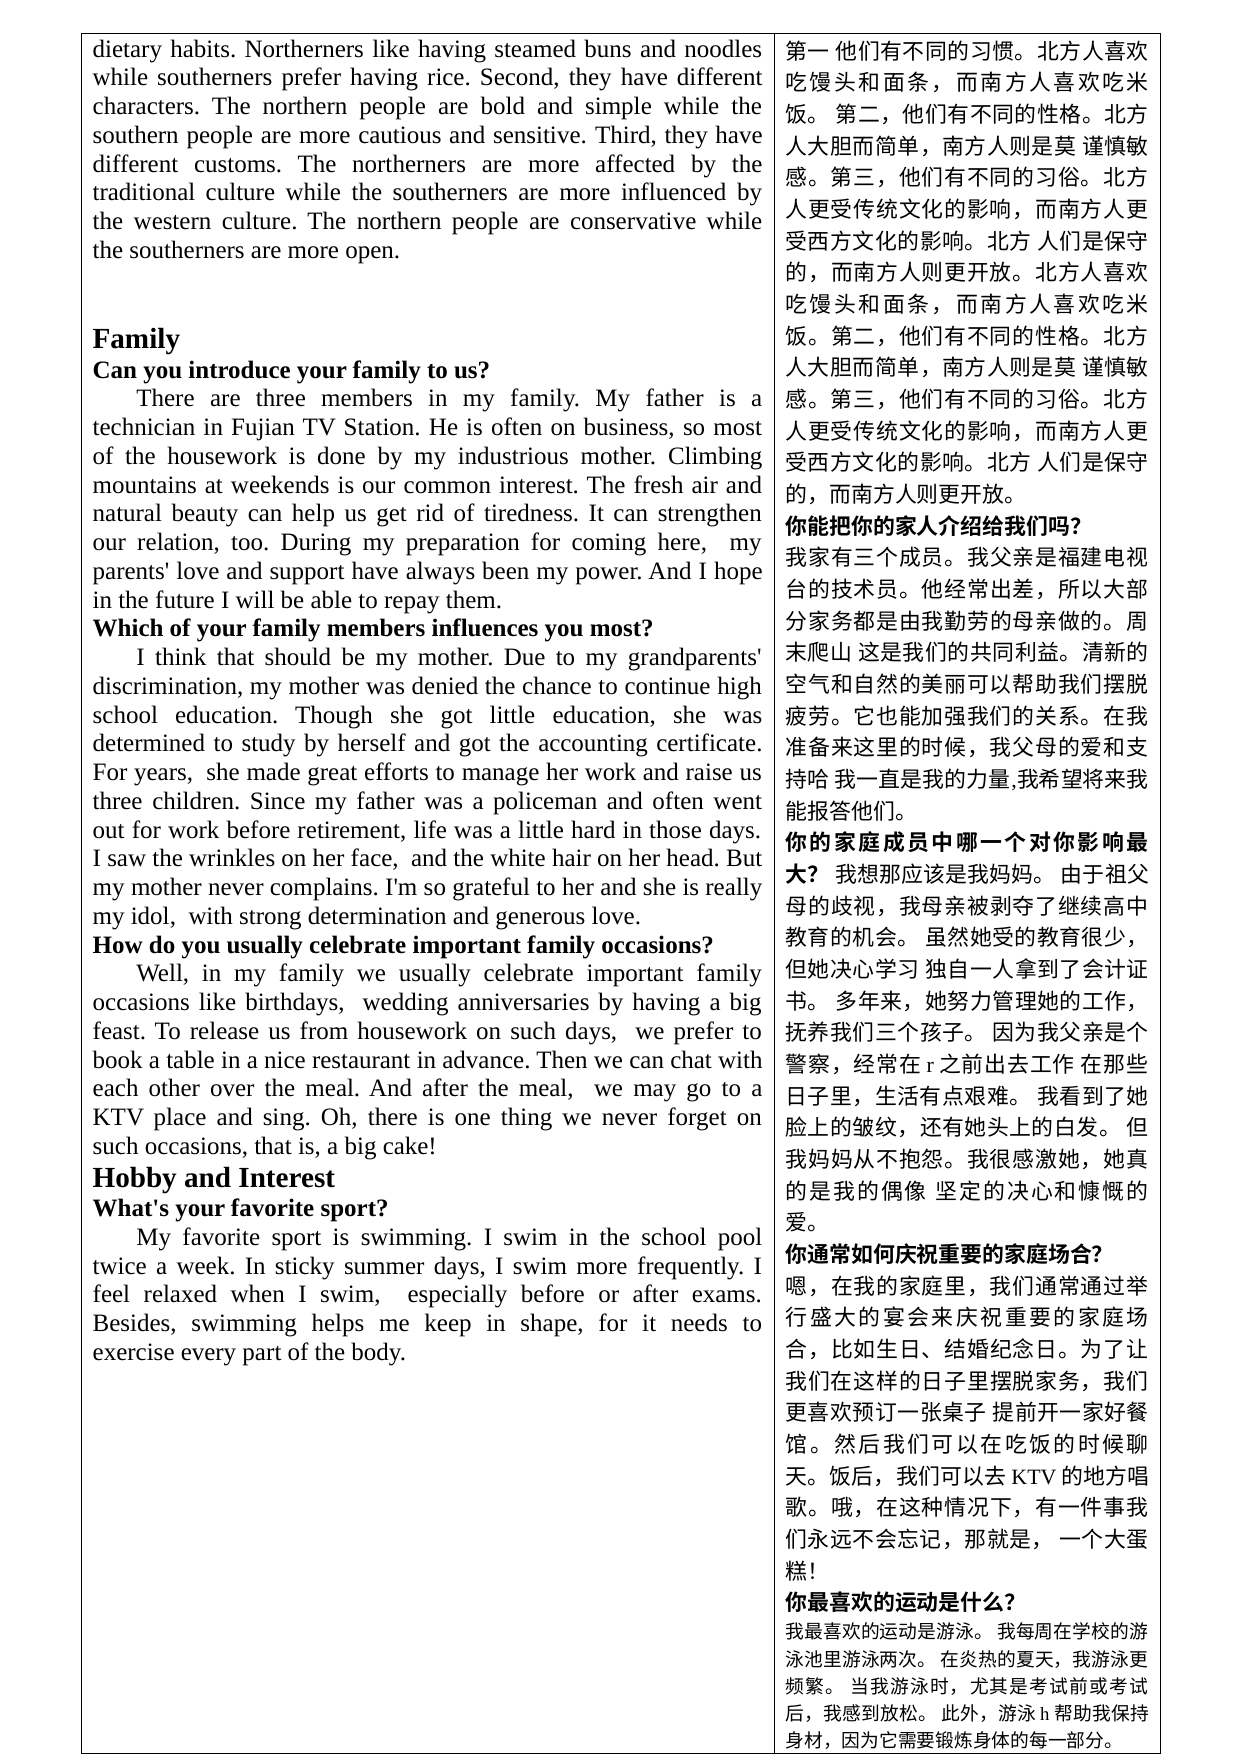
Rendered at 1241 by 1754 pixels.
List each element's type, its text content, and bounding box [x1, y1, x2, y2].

table_header dietary habits. Northerners like having steamed buns and noodles while southerners prefer having rice. Second, they have different characters. The northern people are bold and simple while the southern people are more cautious and sensitive. Third, they have different customs. The northerners are more affected by the traditional culture while the southerners are more influenced by the western culture. The northern people are conservative while the southerners are more open. Family Can you introduce your family to us? There are three members in my family. My father is a technician in Fujian TV Station. He is often on business, so most of the housework is done by my industrious mother. Climbing mountains at weekends is our common interest. The fresh air and natural beauty can help us get rid of tiredness. It can strengthen our relation, too. During my preparation for coming here, my parents' love and support have always been my power. And I hope in the future I will be able to repay them. Which of your family members influences you most? I think that should be my mother. Due to my grandparents' discrimination, my mother was denied the chance to continue high school education. Though she got little education, she was determined to study by herself and got the accounting certificate. For years, she made great efforts to manage her work and raise us three children. Since my father was a policeman and often went out for work before retirement, life was a little hard in those days. I saw the wrinkles on her face, and the white hair on her head. But my mother never complains. I'm so grateful to her and she is really my idol, with strong determination and generous love. How do you usually celebrate important family occasions? Well, in my family we usually celebrate important family occasions like birthdays, wedding anniversaries by having a big feast. To release us from housework on such days, we prefer to book a table in a nice restaurant in advance. Then we can chat with each other over the meal. And after the meal, we may go to a KTV place and sing. Oh, there is one thing we never forget on such occasions, that is, a big cake! Hobby and Interest What's your favorite sport? My favorite sport is swimming. I swim in the school pool twice a week. In sticky summer days, I swim more frequently. I feel relaxed when I swim, especially before or after exams. Besides, swimming helps me keep in shape, for it needs to exercise every part of the body. [82, 34, 774, 1753]
table_header 第一 他们有不同的习惯。北方人喜欢吃馒头和面条，而南方人喜欢吃米饭。 第二，他们有不同的性格。北方人大胆而简单，南方人则是莫 谨慎敏感。第三，他们有不同的习俗。北方人更受传统文化的影响，而南方人更受西方文化的影响。北方 人们是保守的，而南方人则更开放。北方人喜欢吃馒头和面条，而南方人喜欢吃米饭。第二，他们有不同的性格。北方人大胆而简单，南方人则是莫 谨慎敏感。第三，他们有不同的习俗。北方人更受传统文化的影响，而南方人更受西方文化的影响。北方 人们是保守的，而南方人则更开放。 你能把你的家人介绍给我们吗？ 我家有三个成员。我父亲是福建电视台的技术员。他经常出差，所以大部分家务都是由我勤劳的母亲做的。周末爬山 这是我们的共同利益。清新的空气和自然的美丽可以帮助我们摆脱疲劳。它也能加强我们的关系。在我准备来这里的时候，我父母的爱和支持哈 我一直是我的力量,我希望将来我能报答他们。 你的家庭成员中哪一个对你影响最大？ 我想那应该是我妈妈。 由于祖父母的歧视，我母亲被剥夺了继续高中教育的机会。 虽然她受的教育很少，但她决心学习 独自一人拿到了会计证书。 多年来，她努力管理她的工作，抚养我们三个孩子。 因为我父亲是个警察，经常在r之前出去工作 在那些日子里，生活有点艰难。 我看到了她脸上的皱纹，还有她头上的白发。 但我妈妈从不抱怨。我很感激她，她真的是我的偶像 坚定的决心和慷慨的爱。 你通常如何庆祝重要的家庭场合？ 嗯，在我的家庭里，我们通常通过举行盛大的宴会来庆祝重要的家庭场合，比如生日、结婚纪念日。为了让我们在这样的日子里摆脱家务，我们更喜欢预订一张桌子 提前开一家好餐馆。然后我们可以在吃饭的时候聊天。饭后，我们可以去KTV的地方唱歌。哦，在这种情况下，有一件事我们永远不会忘记，那就是， 一个大蛋糕！ 你最喜欢的运动是什么？ 我最喜欢的运动是游泳。 我每周在学校的游泳池里游泳两次。 在炎热的夏天，我游泳更频繁。 当我游泳时，尤其是考试前或考试后，我感到放松。 此外，游泳h 帮助我保持身材，因为它需要锻炼身体的每一部分。 [775, 34, 1160, 1753]
